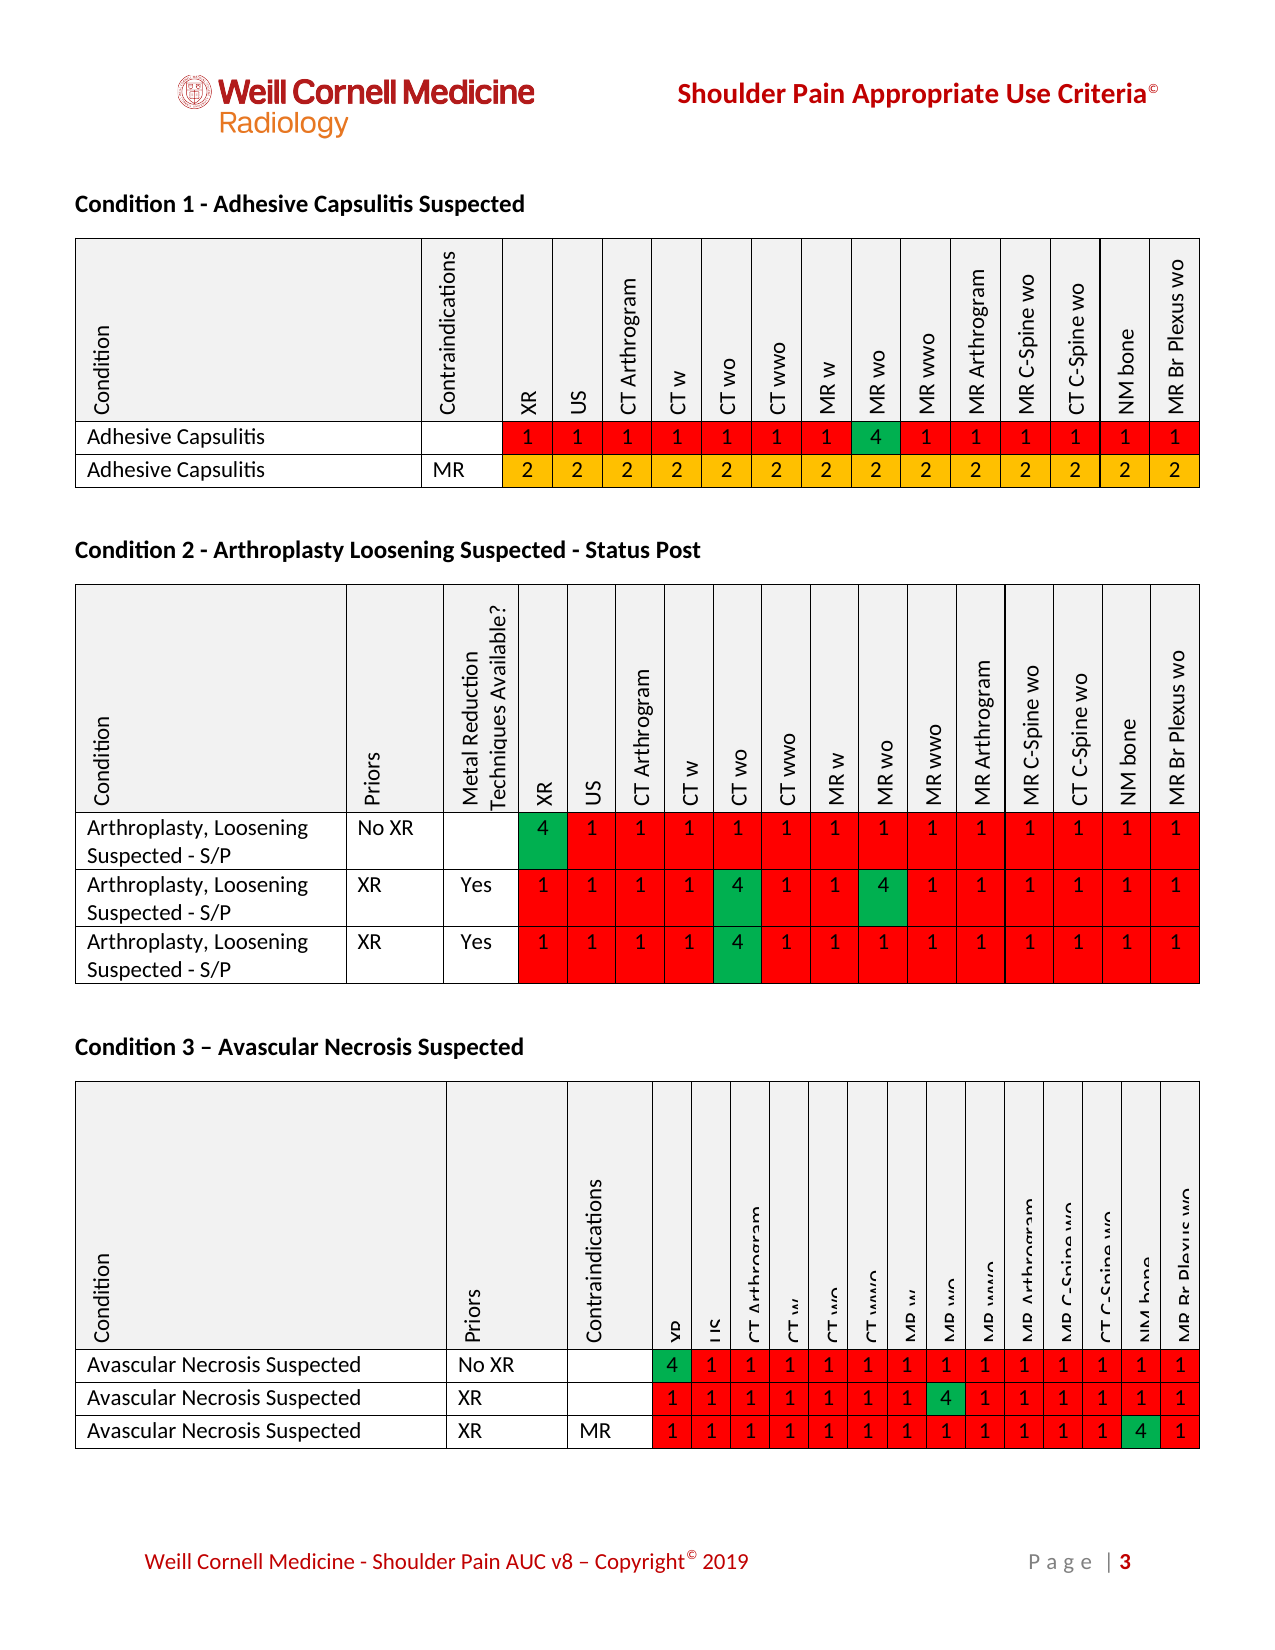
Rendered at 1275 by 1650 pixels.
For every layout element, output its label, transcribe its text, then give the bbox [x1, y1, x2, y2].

table_cell 1 [848, 1416, 887, 1448]
table_cell 1 [1122, 1383, 1160, 1415]
table_cell MR [568, 1416, 652, 1448]
table_header CT w [652, 239, 701, 421]
table_cell 2 [1051, 455, 1099, 487]
table_cell 2 [752, 455, 801, 487]
table_cell 1 [809, 1416, 847, 1448]
table_cell 1 [927, 1416, 965, 1448]
table_header CT C-Spine wo [1051, 239, 1099, 421]
table_cell 1 [951, 422, 1000, 454]
table_cell 1 [1006, 927, 1053, 983]
table_cell 2 [603, 455, 651, 487]
table_header US [568, 585, 615, 812]
table_cell Yes [444, 927, 518, 983]
table_cell Avascular Necrosis Suspected [76, 1350, 446, 1382]
table_cell 1 [1044, 1416, 1082, 1448]
table_cell [568, 1350, 652, 1382]
table_cell Avascular Necrosis Suspected [76, 1416, 446, 1448]
table_cell 1 [519, 870, 567, 926]
table_cell 2 [951, 455, 1000, 487]
table_cell 1 [811, 927, 858, 983]
table_cell 1 [1054, 813, 1102, 869]
table_cell 1 [888, 1416, 926, 1448]
table_cell 1 [692, 1383, 730, 1415]
table_cell 1 [908, 870, 956, 926]
table_cell 1 [859, 927, 907, 983]
picture [177, 75, 535, 141]
table_header Metal Reduction Techniques Available? [444, 585, 518, 812]
table_header MR C-Spine wo [1044, 1082, 1082, 1349]
table_header MR Br Plexus wo [1161, 1082, 1199, 1349]
table_cell 1 [770, 1350, 808, 1382]
table_cell XR [347, 870, 443, 926]
table_header NM bone [1101, 239, 1149, 421]
table_cell 1 [553, 422, 602, 454]
table_cell 1 [731, 1383, 769, 1415]
table_cell 1 [1083, 1416, 1121, 1448]
table_cell 4 [519, 813, 567, 869]
table_header MR C-Spine wo [1001, 239, 1050, 421]
table_cell Arthroplasty, Loosening Suspected - S/P [76, 870, 346, 926]
table_header MR wwo [908, 585, 956, 812]
table_header Contraindications [568, 1082, 652, 1349]
table_cell 2 [901, 455, 950, 487]
table_cell [568, 1383, 652, 1415]
table_header US [692, 1082, 730, 1349]
table_cell 1 [1005, 1350, 1043, 1382]
table_header Condition [76, 239, 421, 421]
table_header MR wwo [901, 239, 950, 421]
table_cell 2 [652, 455, 701, 487]
table_cell 1 [1005, 1416, 1043, 1448]
table_cell XR [447, 1383, 567, 1415]
table_header CT wwo [762, 585, 810, 812]
table_cell 2 [1101, 455, 1149, 487]
table_cell 1 [762, 813, 810, 869]
table_cell 1 [1161, 1383, 1199, 1415]
table_header CT wwo [848, 1082, 887, 1349]
table_cell 1 [1044, 1350, 1082, 1382]
table_cell 1 [908, 813, 956, 869]
table_cell MR [422, 455, 502, 487]
table_cell 1 [1054, 927, 1102, 983]
table_cell 1 [1151, 813, 1199, 869]
table_cell 1 [802, 422, 851, 454]
table_cell 1 [652, 422, 701, 454]
table_cell 2 [553, 455, 602, 487]
table_header CT Arthrogram [603, 239, 651, 421]
table_header Priors [447, 1082, 567, 1349]
table_cell 1 [616, 870, 664, 926]
table_header CT wo [809, 1082, 847, 1349]
table_cell 1 [1051, 422, 1099, 454]
table_header MR w [888, 1082, 926, 1349]
table_cell 1 [1006, 813, 1053, 869]
table_cell 1 [616, 813, 664, 869]
table_cell 1 [957, 813, 1004, 869]
text Condition 2 - Arthroplasty Loosening Suspected - Status Post [75, 534, 1200, 565]
table_cell No XR [447, 1350, 567, 1382]
table_cell 1 [1005, 1383, 1043, 1415]
table_cell 4 [927, 1383, 965, 1415]
table_cell 1 [665, 870, 713, 926]
table_cell Avascular Necrosis Suspected [76, 1383, 446, 1415]
table_cell 1 [1151, 927, 1199, 983]
table_cell 2 [1150, 455, 1199, 487]
table_header CT Arthrogram [616, 585, 664, 812]
table_cell 1 [653, 1383, 691, 1415]
table_header MR wwo [966, 1082, 1004, 1349]
table_header Priors [347, 585, 443, 812]
table_header MR wo [852, 239, 900, 421]
table_cell 1 [1103, 927, 1150, 983]
text Condition 3 – Avascular Necrosis Suspected [75, 1031, 1200, 1062]
table_cell 1 [1103, 870, 1150, 926]
table_header CT w [770, 1082, 808, 1349]
table_cell [422, 422, 502, 454]
table_cell 1 [1044, 1383, 1082, 1415]
table_cell 1 [603, 422, 651, 454]
table_cell 1 [731, 1416, 769, 1448]
table_header XR [503, 239, 552, 421]
table_cell Arthroplasty, Loosening Suspected - S/P [76, 927, 346, 983]
table_cell Adhesive Capsulitis [76, 455, 421, 487]
text Condition 1 - Adhesive Capsulitis Suspected [75, 188, 1200, 218]
table_cell 1 [762, 870, 810, 926]
table_cell 1 [901, 422, 950, 454]
table_cell 1 [888, 1350, 926, 1382]
table_cell 1 [770, 1416, 808, 1448]
table_cell XR [347, 927, 443, 983]
table_cell 1 [665, 813, 713, 869]
table_cell 4 [852, 422, 900, 454]
table_cell 1 [1103, 813, 1150, 869]
table_cell 1 [770, 1383, 808, 1415]
table_cell 2 [503, 455, 552, 487]
table_header CT C-Spine wo [1054, 585, 1102, 812]
table_cell 1 [731, 1350, 769, 1382]
table_cell 1 [809, 1383, 847, 1415]
table_header CT w [665, 585, 713, 812]
table_header Condition [76, 585, 346, 812]
table_header MR w [802, 239, 851, 421]
table_cell 1 [1006, 870, 1053, 926]
table_cell 1 [752, 422, 801, 454]
table_header MR wo [927, 1082, 965, 1349]
table_cell 2 [852, 455, 900, 487]
table_cell 1 [1161, 1350, 1199, 1382]
table_cell 1 [1083, 1350, 1121, 1382]
table_header MR Arthrogram [951, 239, 1000, 421]
table_header CT Arthrogram [731, 1082, 769, 1349]
table_cell 1 [848, 1383, 887, 1415]
table_header NM bone [1103, 585, 1150, 812]
table_cell 4 [714, 870, 761, 926]
table_cell 1 [1161, 1416, 1199, 1448]
table_cell 1 [848, 1350, 887, 1382]
table_cell 1 [692, 1416, 730, 1448]
table_cell 1 [1083, 1383, 1121, 1415]
table_cell 1 [966, 1350, 1004, 1382]
table_cell 1 [966, 1383, 1004, 1415]
table_header CT C-Spine wo [1083, 1082, 1121, 1349]
table_header US [553, 239, 602, 421]
table_cell 1 [811, 870, 858, 926]
table_cell 1 [653, 1416, 691, 1448]
table_header NM bone [1122, 1082, 1160, 1349]
table_header XR [653, 1082, 691, 1349]
table_cell 4 [859, 870, 907, 926]
table_cell XR [447, 1416, 567, 1448]
table_cell 1 [616, 927, 664, 983]
table_cell 1 [859, 813, 907, 869]
table_cell 1 [568, 813, 615, 869]
table_cell 2 [802, 455, 851, 487]
table_header MR Br Plexus wo [1150, 239, 1199, 421]
table_cell 1 [762, 927, 810, 983]
table_header MR Arthrogram [1005, 1082, 1043, 1349]
table_cell Yes [444, 870, 518, 926]
table_cell 4 [1122, 1416, 1160, 1448]
table_cell 1 [503, 422, 552, 454]
table_cell 1 [957, 870, 1004, 926]
table_cell 1 [692, 1350, 730, 1382]
table_cell 1 [1150, 422, 1199, 454]
table_cell [444, 813, 518, 869]
table_cell Arthroplasty, Loosening Suspected - S/P [76, 813, 346, 869]
table_cell 1 [1122, 1350, 1160, 1382]
table_cell 2 [702, 455, 751, 487]
table_cell 1 [811, 813, 858, 869]
table_cell 1 [702, 422, 751, 454]
table_cell 1 [568, 927, 615, 983]
table_cell No XR [347, 813, 443, 869]
table_header Condition [76, 1082, 446, 1349]
table_cell 1 [1151, 870, 1199, 926]
table_header CT wwo [752, 239, 801, 421]
table_header XR [519, 585, 567, 812]
table_cell 1 [888, 1383, 926, 1415]
table_cell 1 [908, 927, 956, 983]
table_cell 1 [568, 870, 615, 926]
table_cell 1 [1101, 422, 1149, 454]
table_header MR wo [859, 585, 907, 812]
table_cell 1 [665, 927, 713, 983]
table_cell 1 [809, 1350, 847, 1382]
table_cell 4 [714, 927, 761, 983]
table_cell 1 [714, 813, 761, 869]
table_cell 1 [1001, 422, 1050, 454]
table_cell 1 [927, 1350, 965, 1382]
table_header MR C-Spine wo [1006, 585, 1053, 812]
table_header Contraindications [422, 239, 502, 421]
table_cell 1 [519, 927, 567, 983]
table_cell 4 [653, 1350, 691, 1382]
table_cell 1 [957, 927, 1004, 983]
table_cell 1 [1054, 870, 1102, 926]
table_cell 1 [966, 1416, 1004, 1448]
table_cell Adhesive Capsulitis [76, 422, 421, 454]
table_header MR Arthrogram [957, 585, 1004, 812]
table_header CT wo [714, 585, 761, 812]
table_header MR Br Plexus wo [1151, 585, 1199, 812]
table_header MR w [811, 585, 858, 812]
table_header CT wo [702, 239, 751, 421]
table_cell 2 [1001, 455, 1050, 487]
